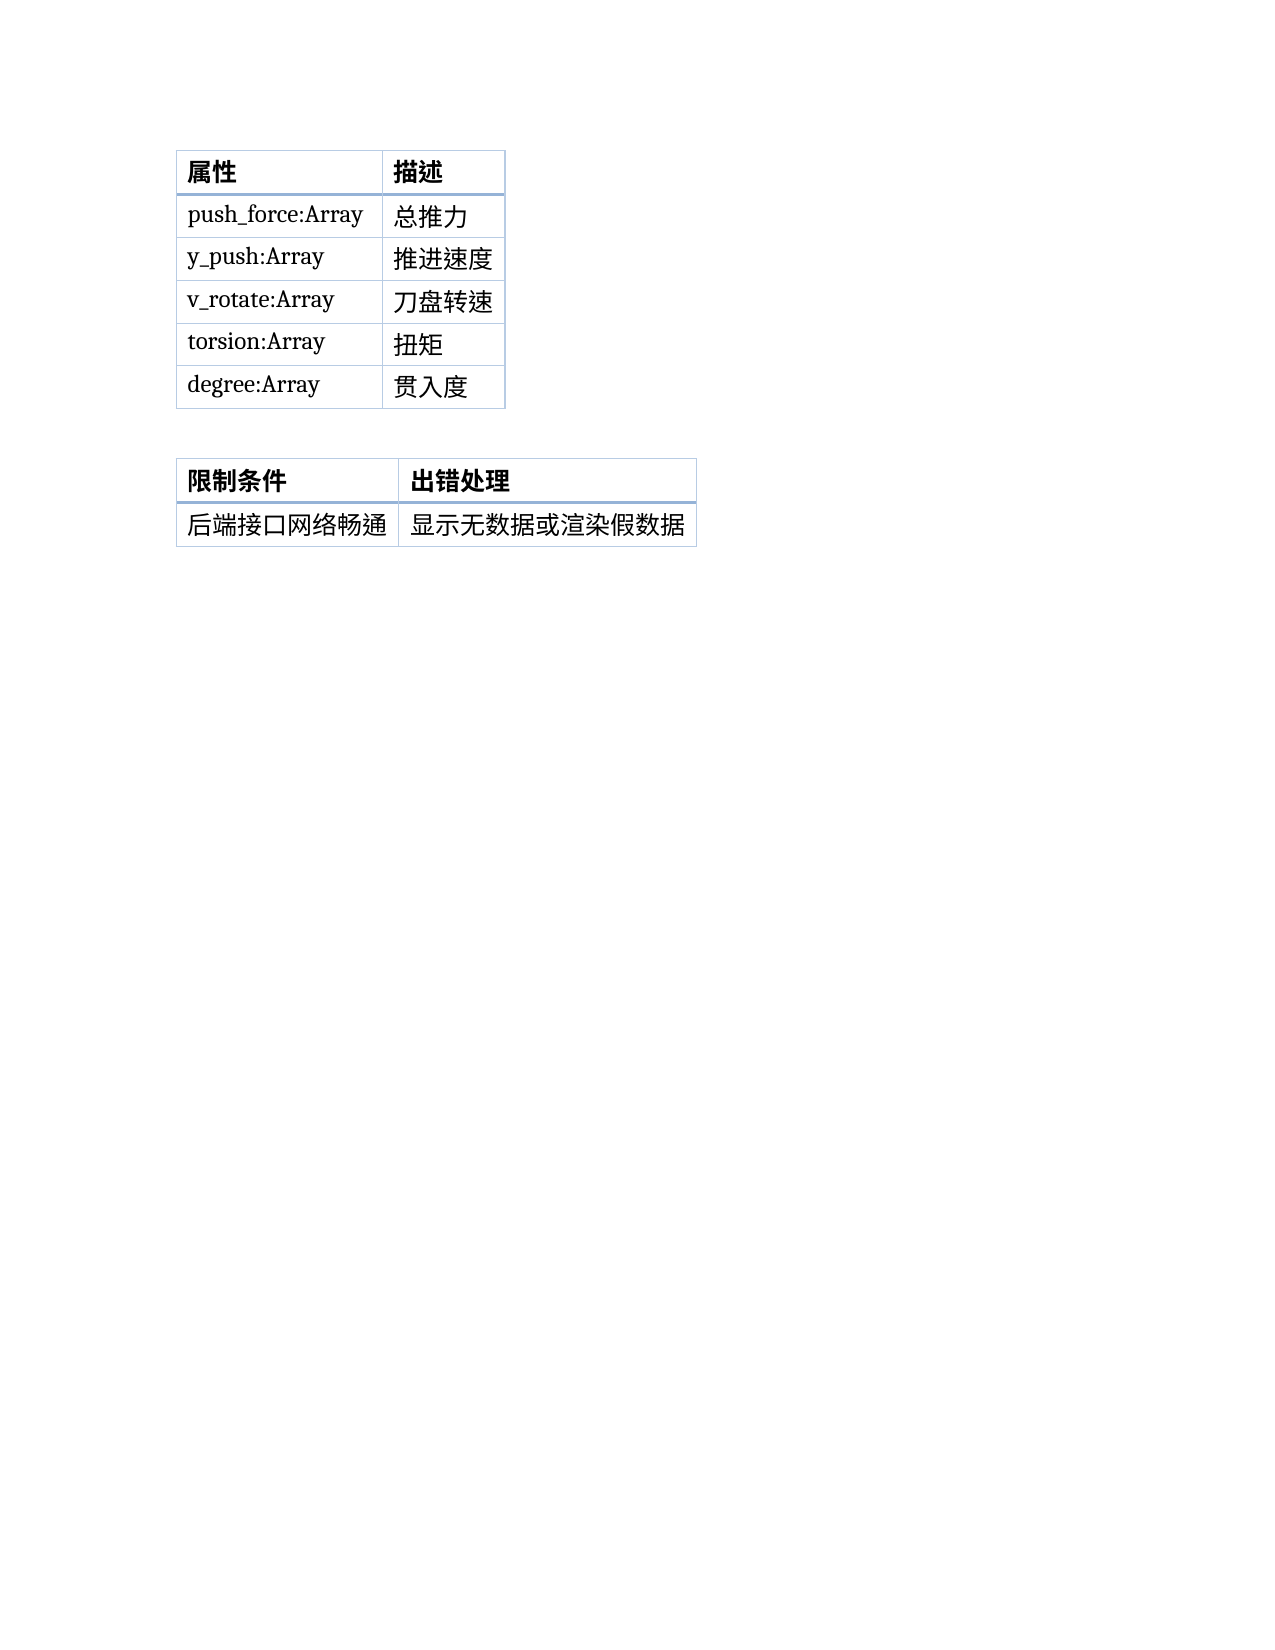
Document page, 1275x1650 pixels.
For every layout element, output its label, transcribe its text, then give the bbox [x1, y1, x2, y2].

table_cell 后端接口网络畅通 [177, 504, 398, 546]
table_cell y_push:Array [177, 238, 382, 280]
table_cell 扭矩 [383, 324, 504, 365]
table_cell degree:Array [177, 366, 382, 408]
table_cell 总推力 [383, 196, 504, 237]
table_header 属性 [177, 151, 382, 193]
table_cell 显示无数据或渲染假数据 [399, 504, 696, 546]
table_header 出错处理 [399, 459, 696, 501]
table_cell push_force:Array [177, 196, 382, 237]
table_cell 刀盘转速 [383, 281, 504, 322]
table_header 描述 [383, 151, 504, 193]
table_header 限制条件 [177, 459, 398, 501]
table_cell 推进速度 [383, 238, 504, 280]
table_cell torsion:Array [177, 324, 382, 365]
table_cell 贯入度 [383, 366, 504, 408]
table_cell v_rotate:Array [177, 281, 382, 322]
